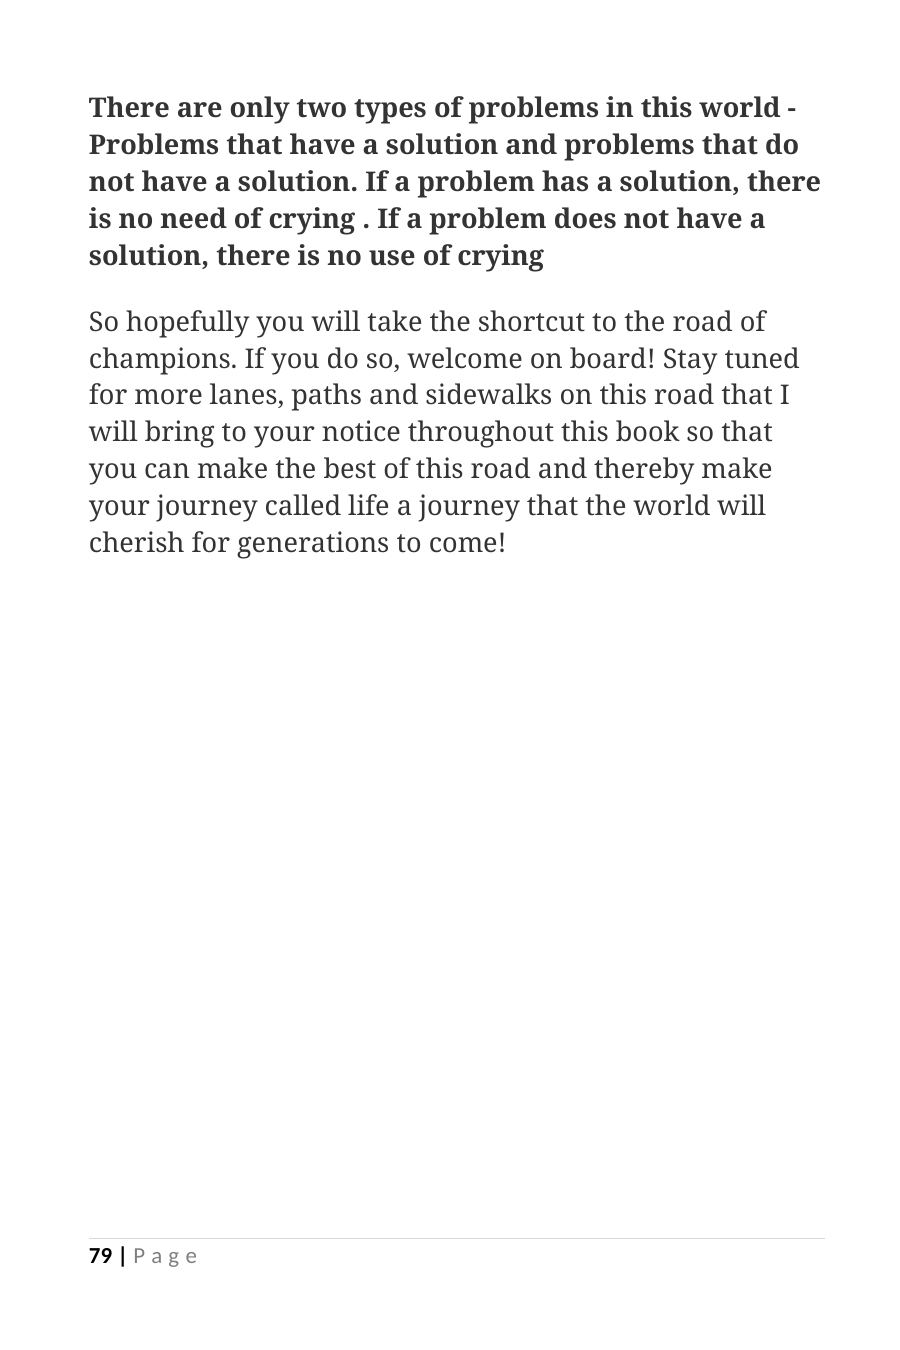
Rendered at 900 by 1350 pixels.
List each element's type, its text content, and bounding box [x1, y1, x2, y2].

text There are only two types of problems in this world - Problems that have a solution and problems that do not have a solution. If a problem has a solution, there is no need of crying . If a problem does not have a solution, there is no use of crying [89, 89, 825, 273]
text So hopefully you will take the shortcut to the road of champions. If you do so, welcome on board! Stay tuned for more lanes, paths and sidewalks on this road that I will bring to your notice throughout this book so that you can make the best of this road and thereby make your journey called life a journey that the world will cherish for generations to come! [89, 302, 825, 560]
